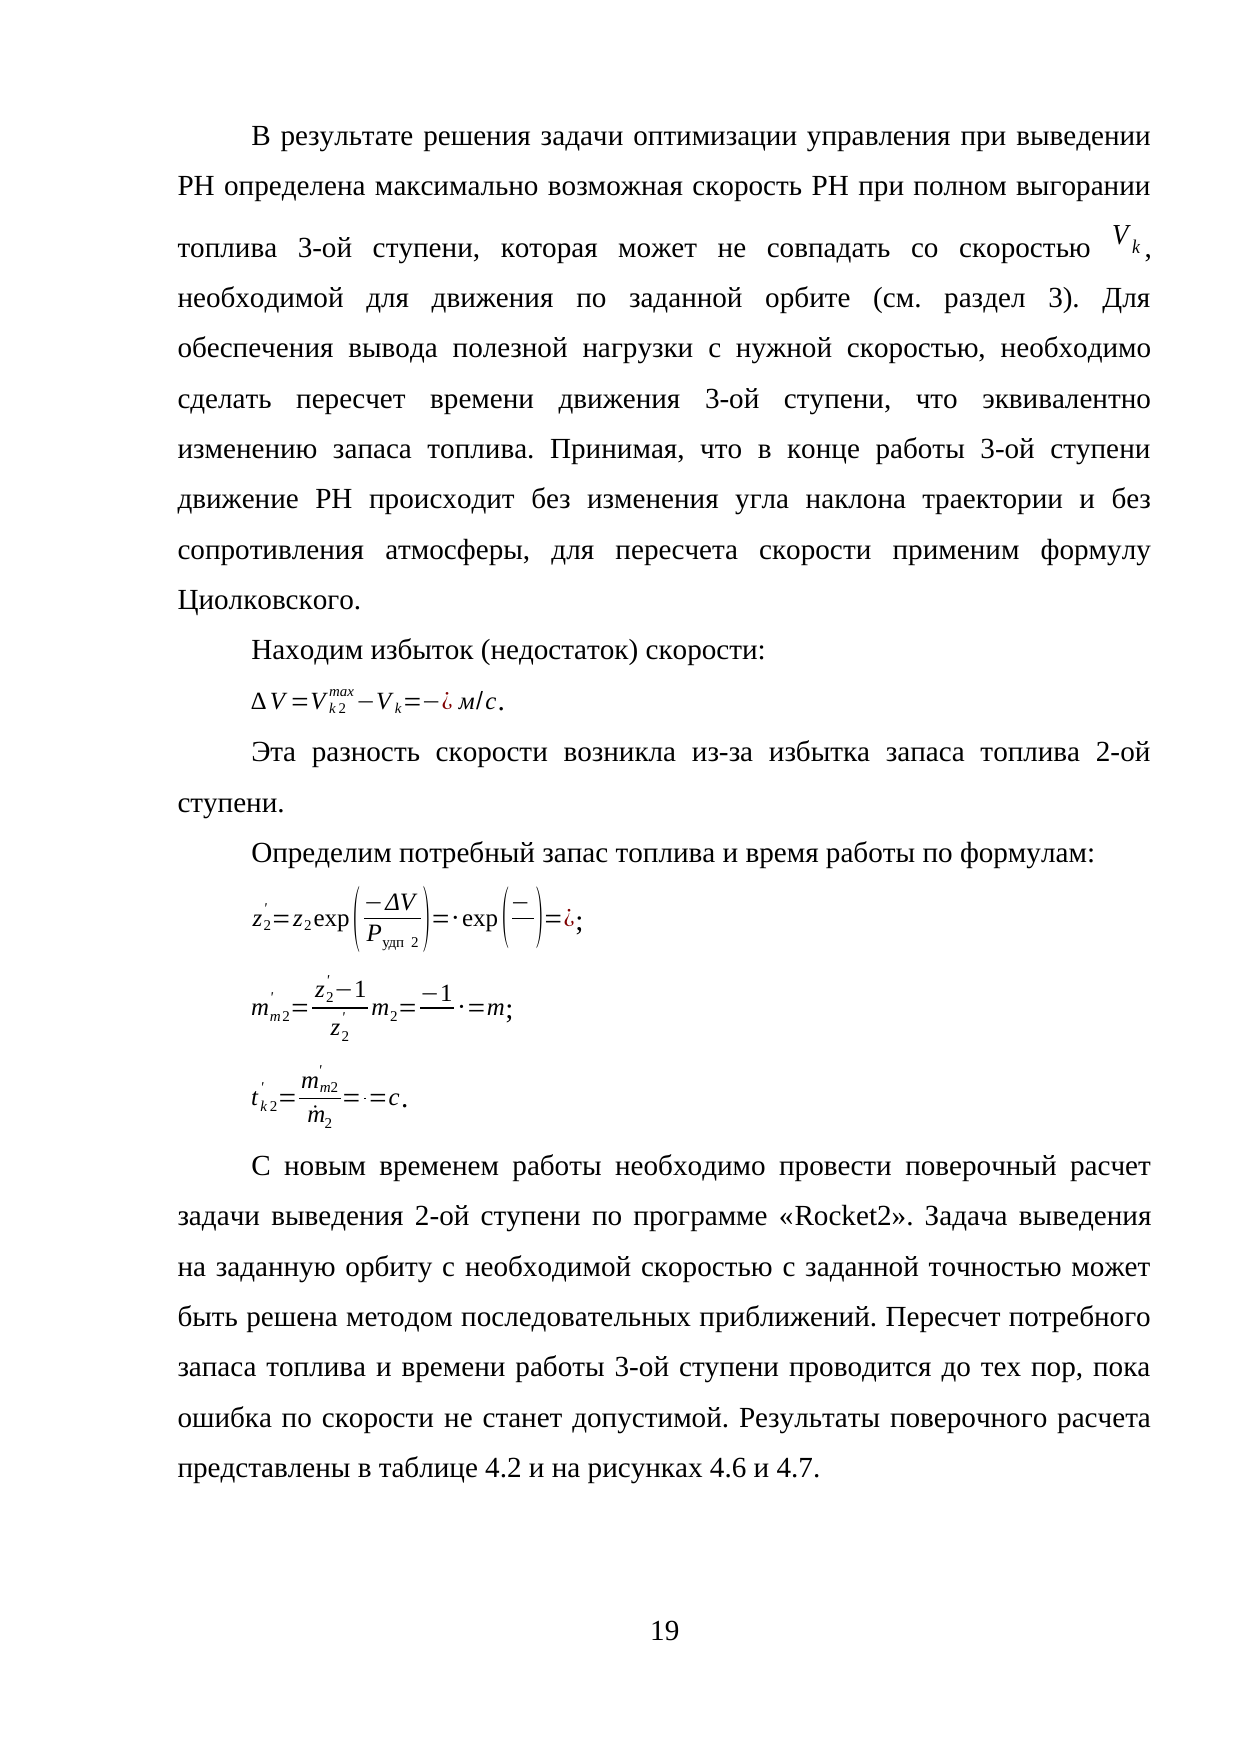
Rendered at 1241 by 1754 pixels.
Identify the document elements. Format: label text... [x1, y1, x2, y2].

text ; [177, 885, 1152, 954]
text Определим потребный запас топлива и время работы по формулам: [177, 835, 1152, 869]
text В результате решения задачи оптимизации управления при выведении РН определена максимально возможная скорость РН при полном выгорании топлива 3-ой ступени, которая может не совпадать со скоростью , необходимой для движения по заданной орбите (см. раздел 3). Для обеспечения вывода полезной нагрузки с нужной скоростью, необходимо сделать пересчет времени движения 3-ой ступени, что эквивалентно изменению запаса топлива. Принимая, что в конце работы 3-ой ступени движение РН происходит без изменения угла наклона траектории и без сопротивления атмосферы, для пересчета скорости применим формулу Циолковского. [177, 118, 1152, 616]
text . [177, 683, 1152, 718]
text . [177, 1062, 1152, 1131]
text ; [177, 971, 1152, 1045]
text Эта разность скорости возникла из-за избытка запаса топлива 2-ой ступени. [177, 734, 1152, 818]
text Находим избыток (недостаток) скорости: [177, 632, 1152, 666]
text С новым временем работы необходимо провести поверочный расчет задачи выведения 2-ой ступени по программе «Rocket2». Задача выведения на заданную орбиту с необходимой скоростью с заданной точностью может быть решена методом последовательных приближений. Пересчет потребного запаса топлива и времени работы 3-ой ступени проводится до тех пор, пока ошибка по скорости не станет допустимой. Результаты поверочного расчета представлены в таблице 4.2 и на рисунках 4.6 и 4.7. [177, 1148, 1152, 1484]
